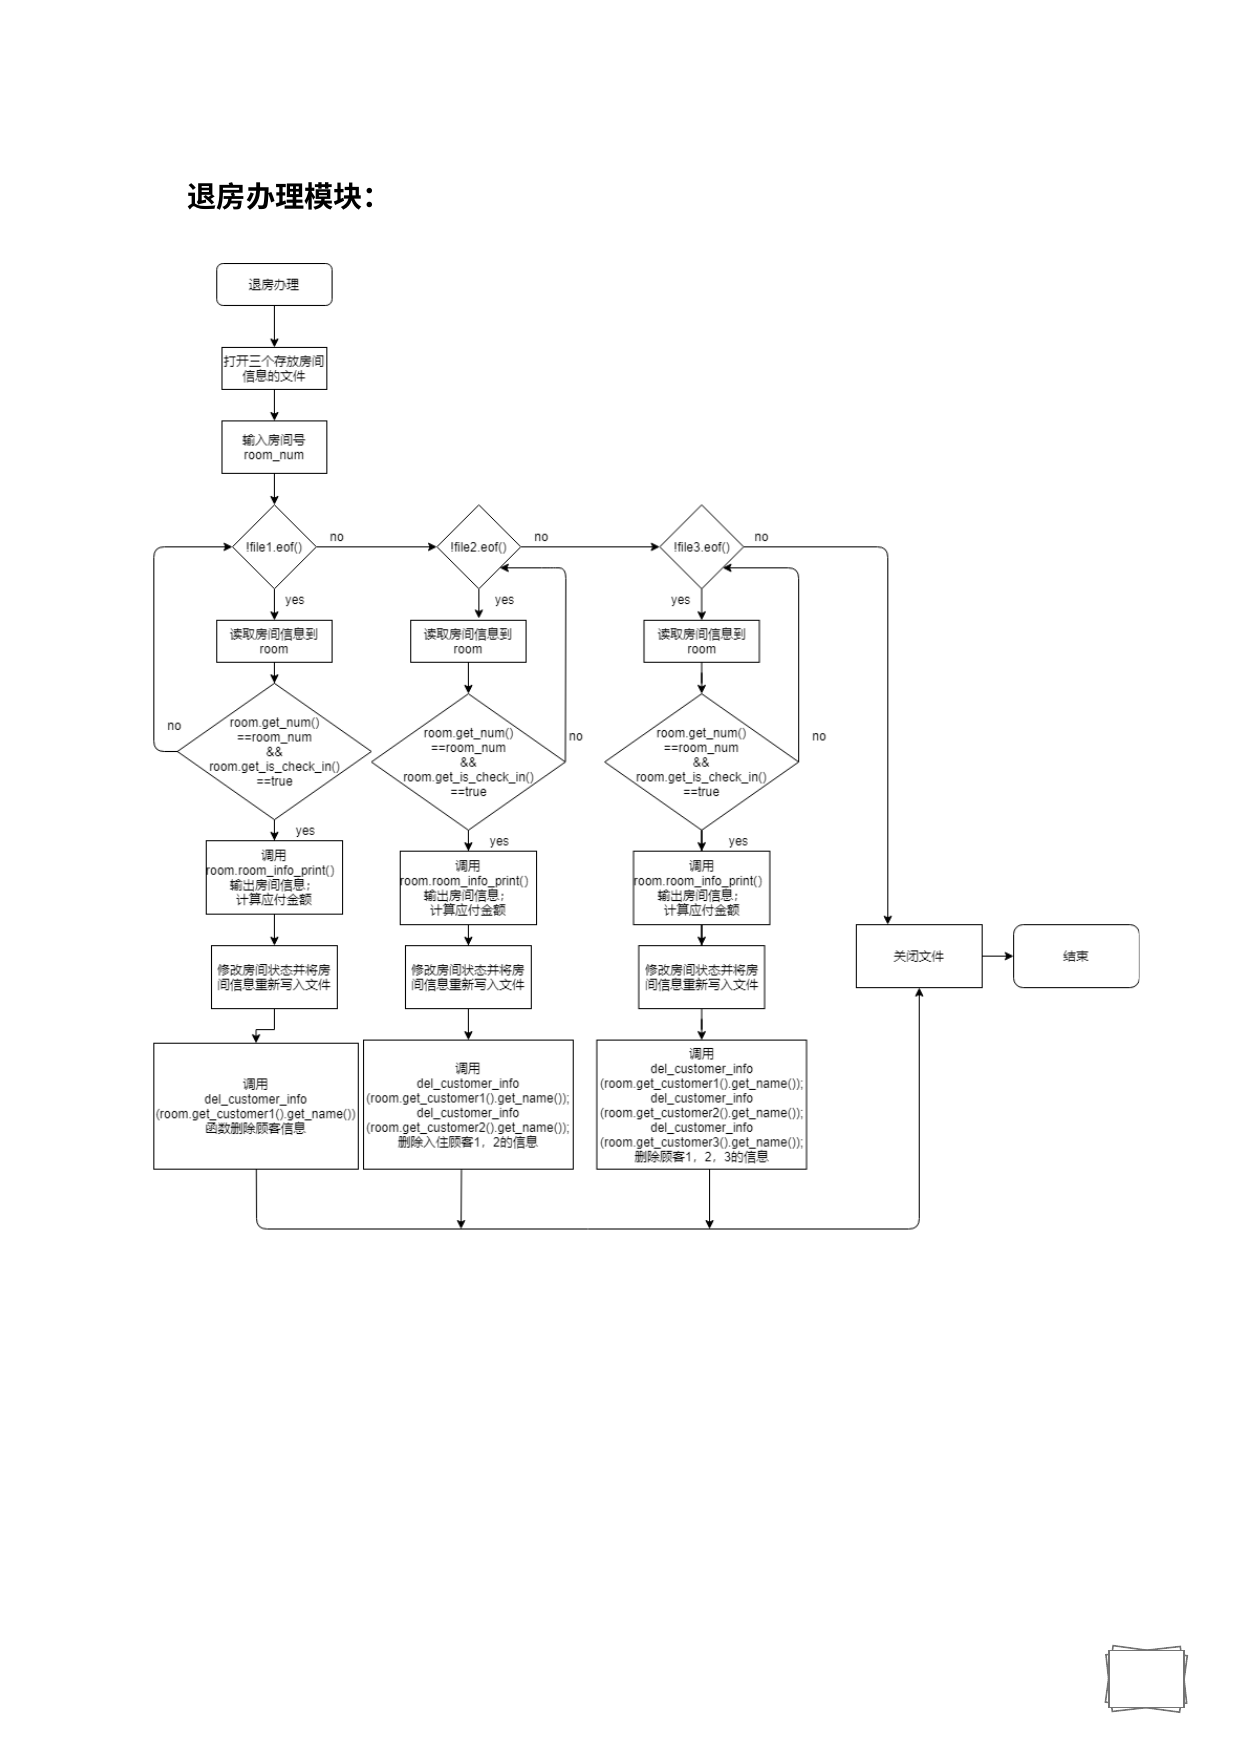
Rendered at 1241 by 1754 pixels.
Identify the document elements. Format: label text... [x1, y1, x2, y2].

text 退房办理模块： [187, 162, 1053, 227]
picture [146, 263, 1140, 1239]
